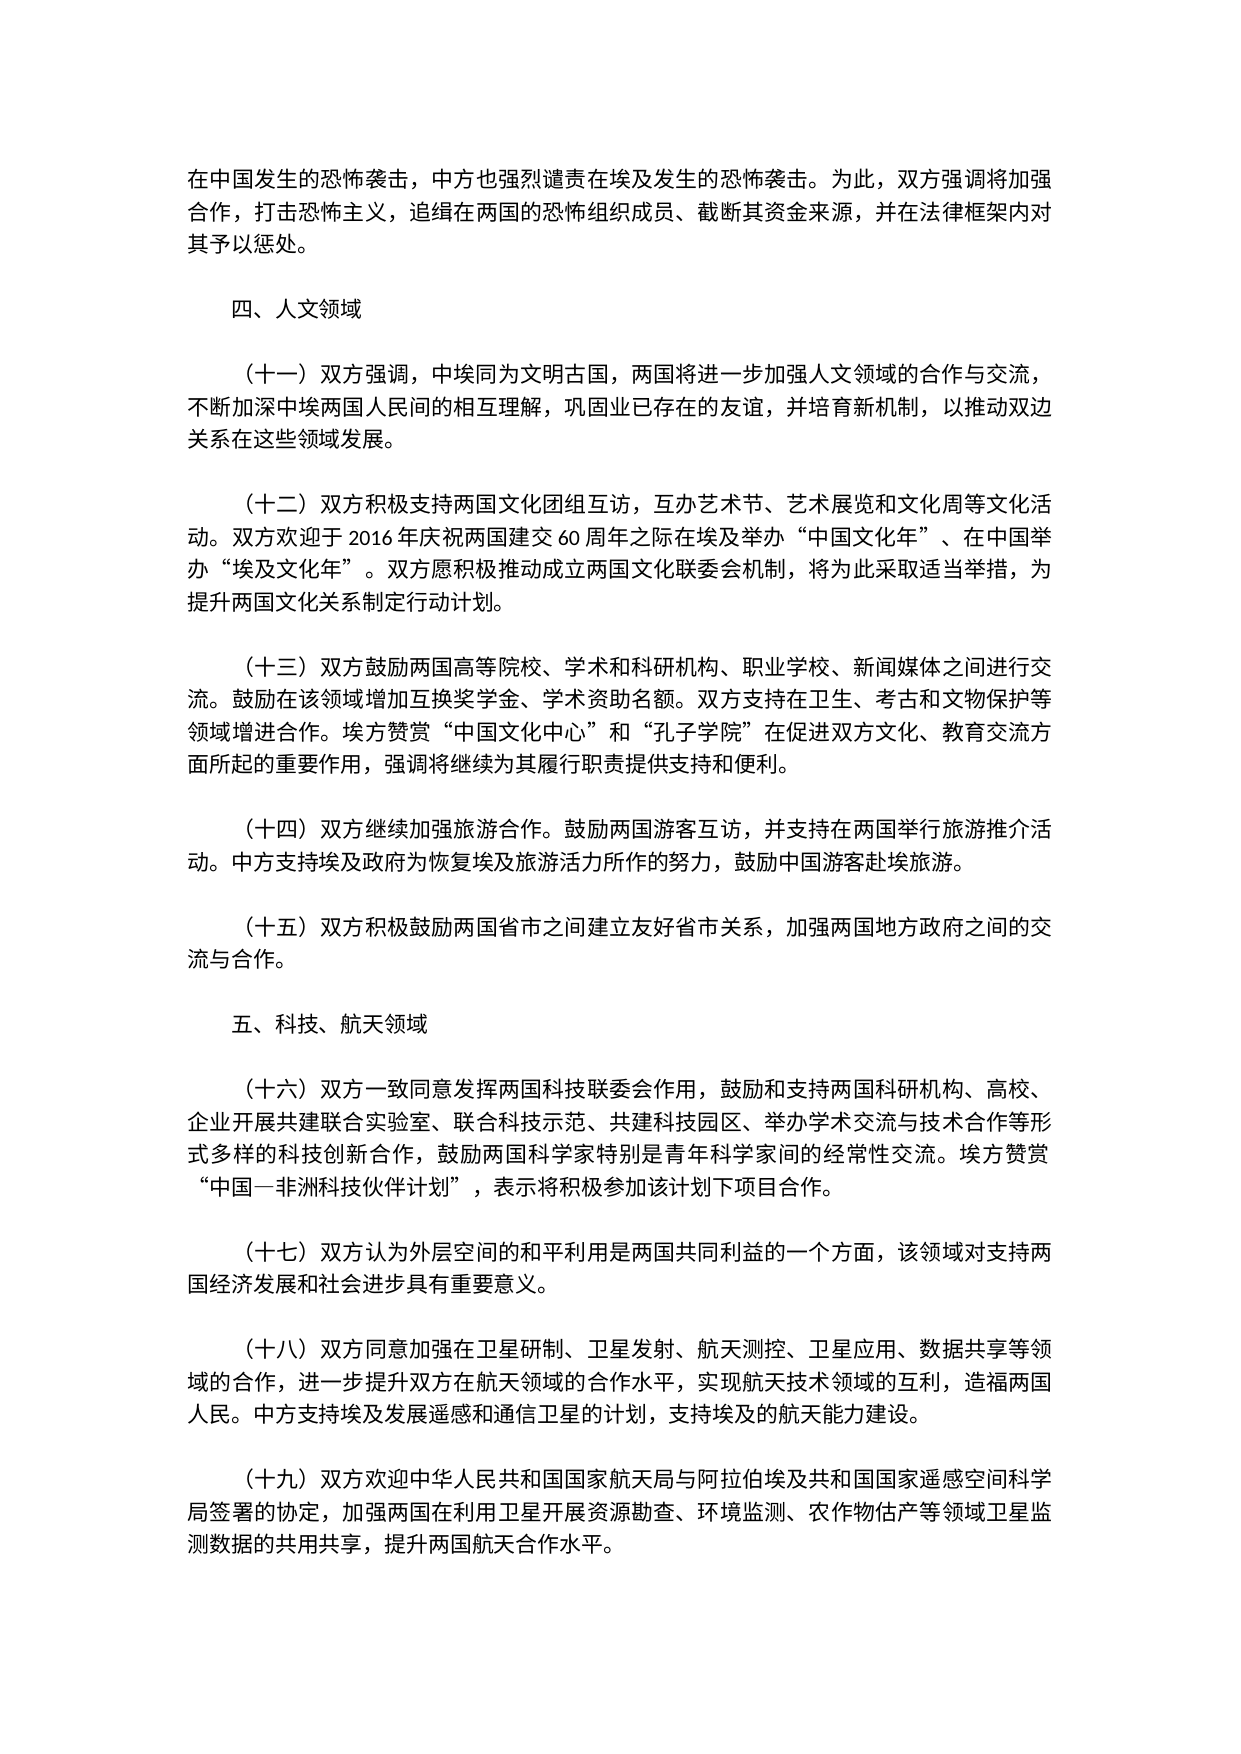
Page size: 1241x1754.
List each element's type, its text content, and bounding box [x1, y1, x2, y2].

text （十五）双方积极鼓励两国省市之间建立友好省市关系，加强两国地方政府之间的交流与合作。 [187, 909, 1053, 974]
text （十六）双方一致同意发挥两国科技联委会作用，鼓励和支持两国科研机构、高校、企业开展共建联合实验室、联合科技示范、共建科技园区、举办学术交流与技术合作等形式多样的科技创新合作，鼓励两国科学家特别是青年科学家间的经常性交流。埃方赞赏“中国—非洲科技伙伴计划”，表示将积极参加该计划下项目合作。 [187, 1072, 1053, 1202]
text 四、人文领域 [187, 292, 1053, 324]
text （十二）双方积极支持两国文化团组互访，互办艺术节、艺术展览和文化周等文化活动。双方欢迎于2016年庆祝两国建交60周年之际在埃及举办“中国文化年”、在中国举办“埃及文化年”。双方愿积极推动成立两国文化联委会机制，将为此采取适当举措，为提升两国文化关系制定行动计划。 [187, 487, 1053, 617]
text （十七）双方认为外层空间的和平利用是两国共同利益的一个方面，该领域对支持两国经济发展和社会进步具有重要意义。 [187, 1234, 1053, 1299]
text 五、科技、航天领域 [187, 1007, 1053, 1039]
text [187, 162, 1053, 259]
text （十九）双方欢迎中华人民共和国国家航天局与阿拉伯埃及共和国国家遥感空间科学局签署的协定，加强两国在利用卫星开展资源勘查、环境监测、农作物估产等领域卫星监测数据的共用共享，提升两国航天合作水平。 [187, 1462, 1053, 1559]
text （十一）双方强调，中埃同为文明古国，两国将进一步加强人文领域的合作与交流，不断加深中埃两国人民间的相互理解，巩固业已存在的友谊，并培育新机制，以推动双边关系在这些领域发展。 [187, 357, 1053, 454]
text （十四）双方继续加强旅游合作。鼓励两国游客互访，并支持在两国举行旅游推介活动。中方支持埃及政府为恢复埃及旅游活力所作的努力，鼓励中国游客赴埃旅游。 [187, 812, 1053, 877]
text （十三）双方鼓励两国高等院校、学术和科研机构、职业学校、新闻媒体之间进行交流。鼓励在该领域增加互换奖学金、学术资助名额。双方支持在卫生、考古和文物保护等领域增进合作。埃方赞赏“中国文化中心”和“孔子学院”在促进双方文化、教育交流方面所起的重要作用，强调将继续为其履行职责提供支持和便利。 [187, 649, 1053, 779]
text （十八）双方同意加强在卫星研制、卫星发射、航天测控、卫星应用、数据共享等领域的合作，进一步提升双方在航天领域的合作水平，实现航天技术领域的互利，造福两国人民。中方支持埃及发展遥感和通信卫星的计划，支持埃及的航天能力建设。 [187, 1332, 1053, 1429]
